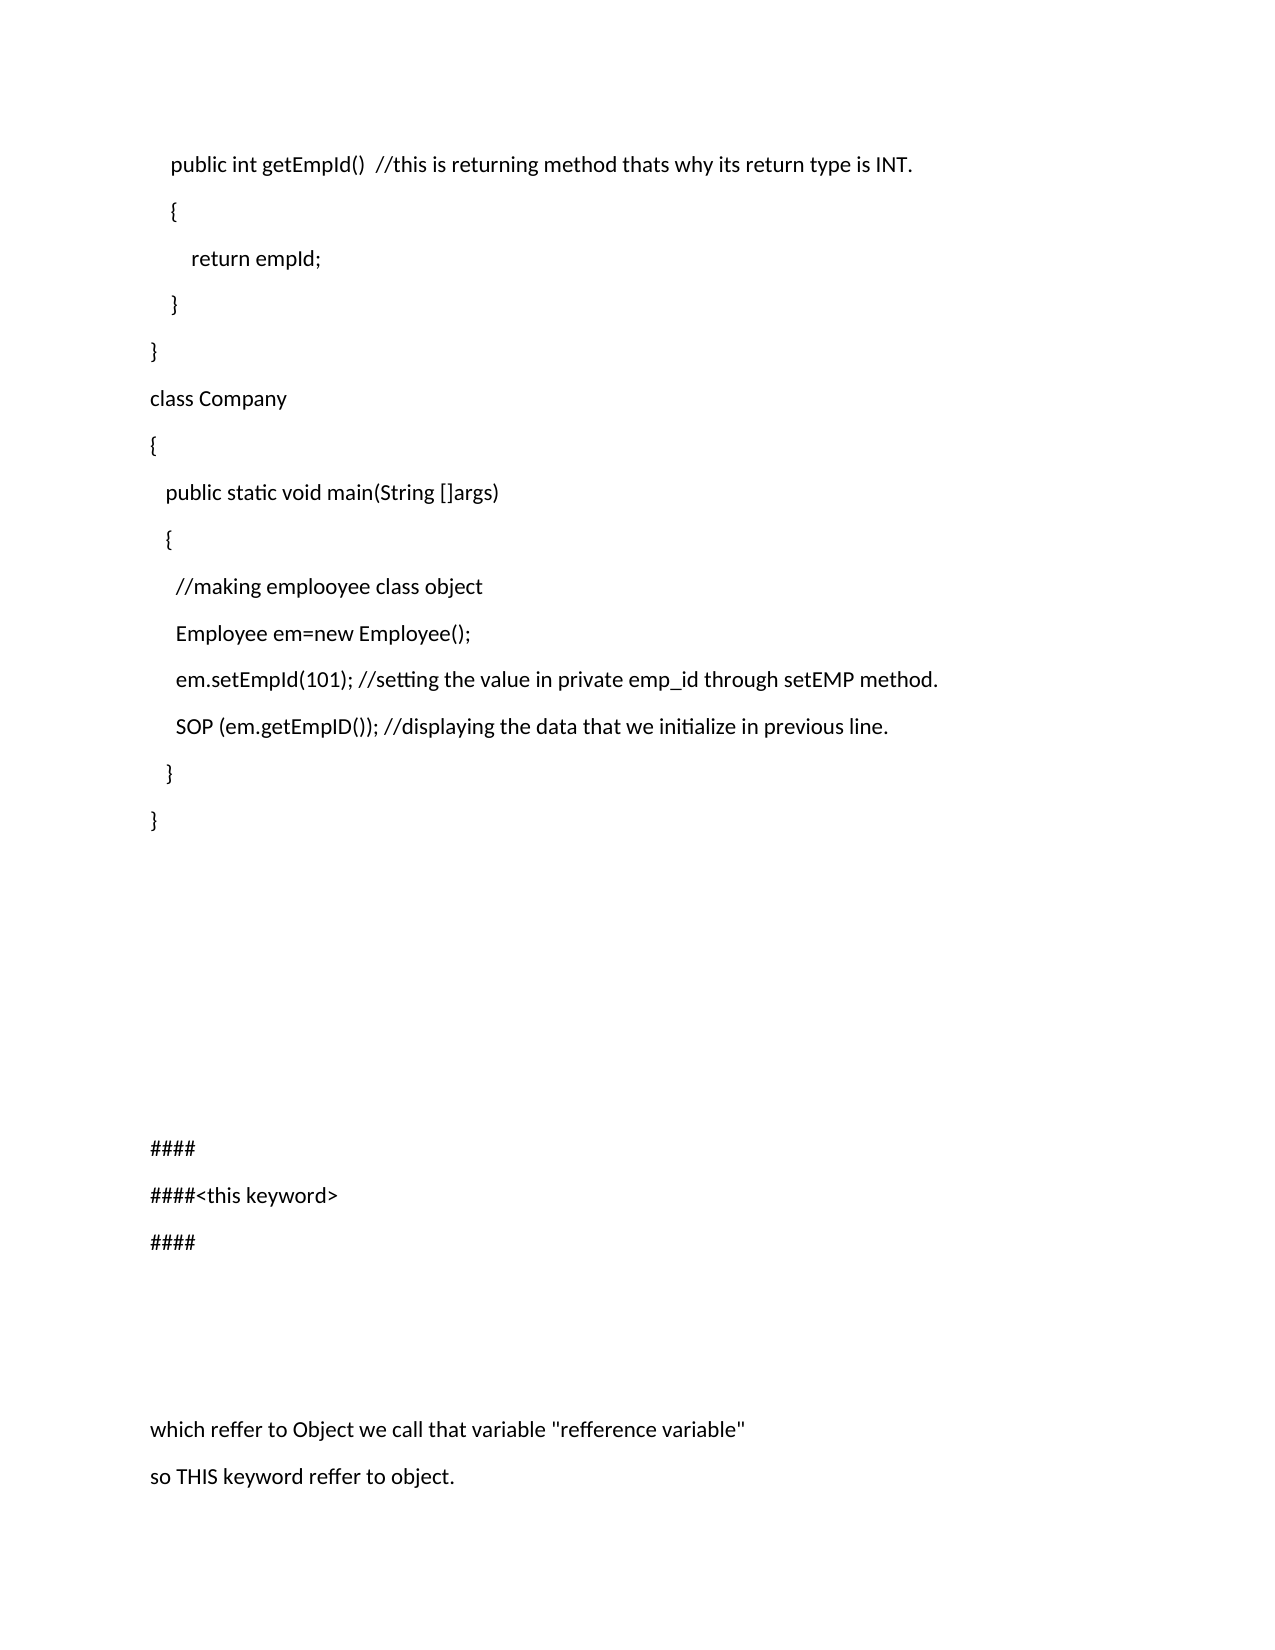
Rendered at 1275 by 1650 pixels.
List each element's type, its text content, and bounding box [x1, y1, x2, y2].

text em.setEmpId(101); //setting the value in private emp_id through setEMP method. [150, 666, 1125, 694]
text class Company [150, 384, 1125, 412]
text public int getEmpId() //this is returning method thats why its return type is INT. [150, 150, 1125, 178]
text which reffer to Object we call that variable "refference variable" [150, 1416, 1125, 1444]
text } [150, 291, 1125, 319]
text } [150, 759, 1125, 787]
text { [150, 197, 1125, 225]
text return empId; [150, 244, 1125, 272]
text #### [150, 1134, 1125, 1162]
text } [150, 337, 1125, 366]
text } [150, 806, 1125, 834]
text #### [150, 1228, 1125, 1256]
text Employee em=new Employee(); [150, 619, 1125, 647]
text SOP (em.getEmpID()); //displaying the data that we initialize in previous line. [150, 712, 1125, 741]
text public static void main(String []args) [150, 478, 1125, 506]
text { [150, 525, 1125, 553]
text ####<this keyword> [150, 1181, 1125, 1209]
text so THIS keyword reffer to object. [150, 1462, 1125, 1491]
text { [150, 431, 1125, 459]
text //making emplooyee class object [150, 572, 1125, 600]
